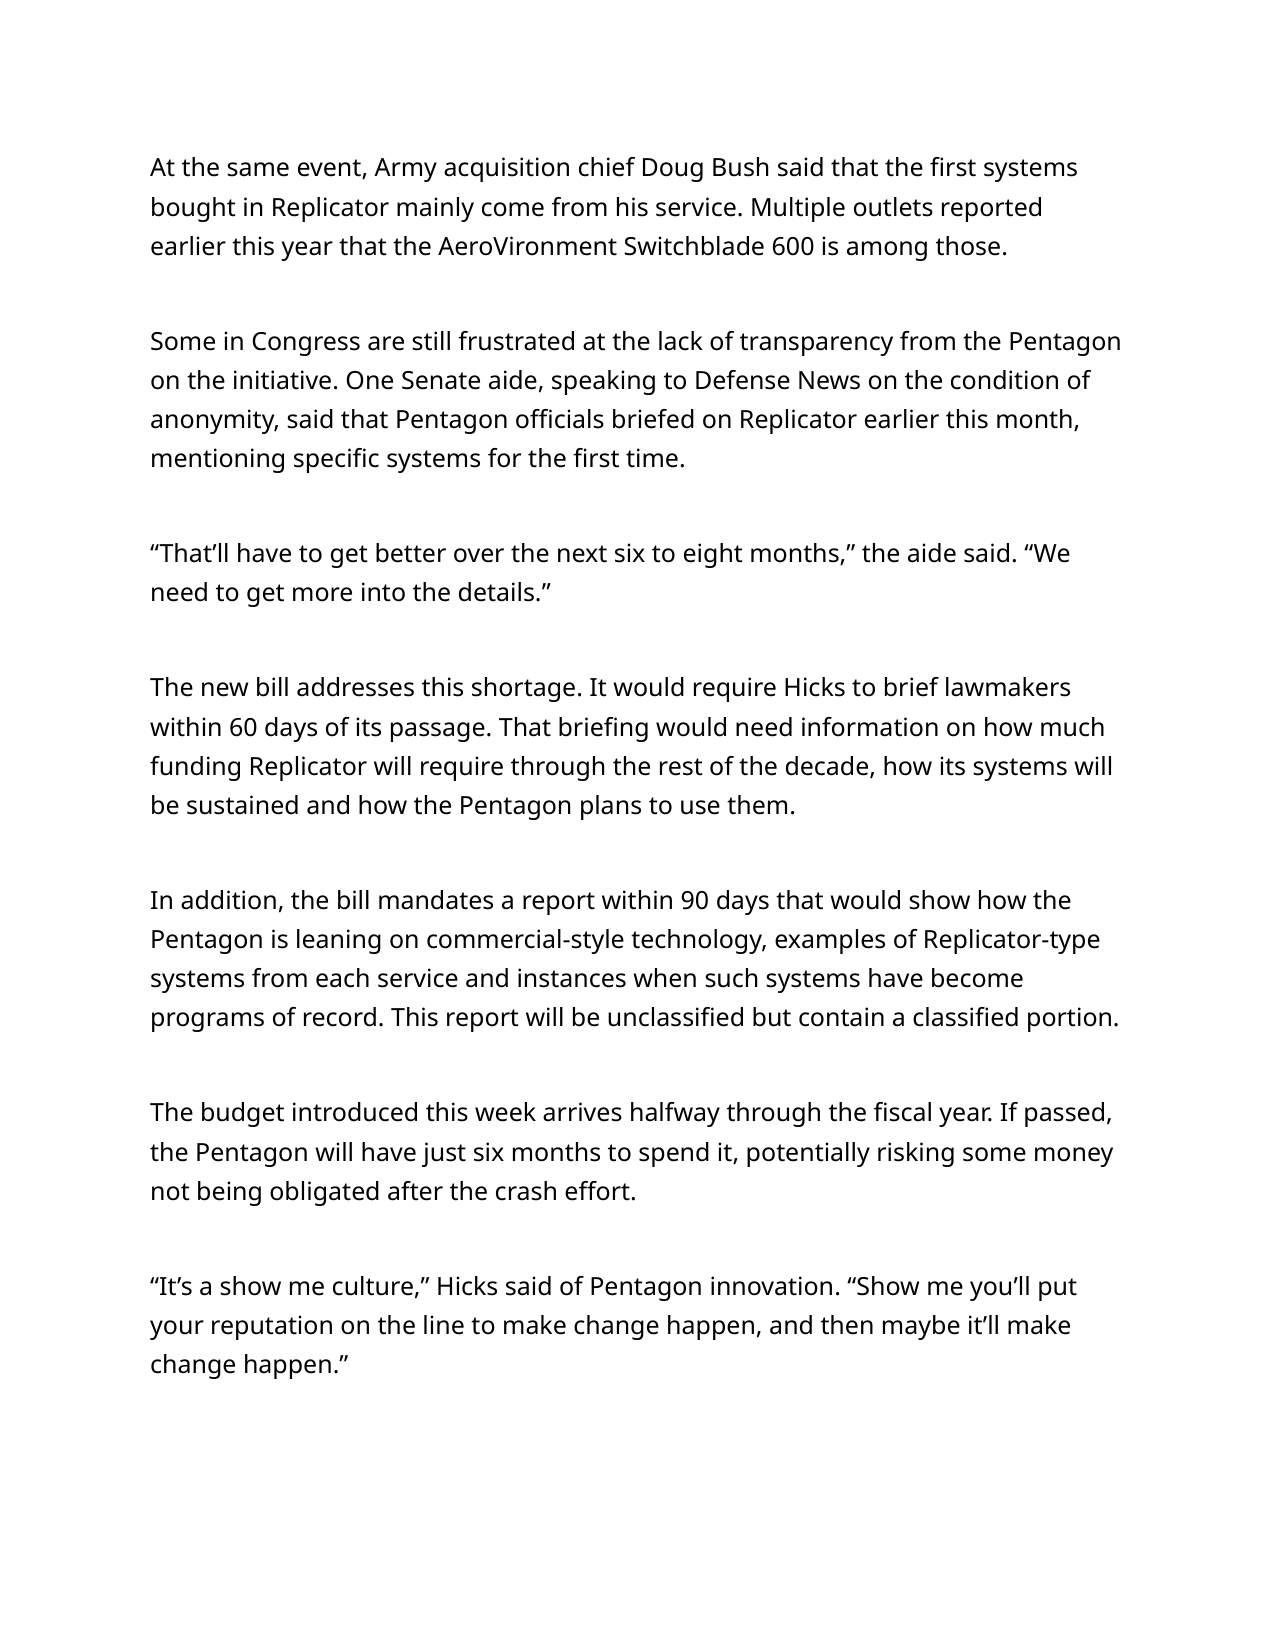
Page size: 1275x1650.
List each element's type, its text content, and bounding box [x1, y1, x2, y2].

text Some in Congress are still frustrated at the lack of transparency from the Pentagon on the initiative. One Senate aide, speaking to Defense News on the condition of anonymity, said that Pentagon officials briefed on Replicator earlier this month, mentioning specific systems for the first time. [150, 323, 1125, 514]
text “That’ll have to get better over the next six to eight months,” the aide said. “We need to get more into the details.” [150, 536, 1125, 648]
text “It’s a show me culture,” Hicks said of Pentagon innovation. “Show me you’ll put your reputation on the line to make change happen, and then maybe it’ll make change happen.” [150, 1268, 1125, 1420]
text In addition, the bill mandates a report within 90 days that would show how the Pentagon is leaning on commercial-style technology, examples of Replicator-type systems from each service and instances when such systems have become programs of record. This report will be unclassified but contain a classified portion. [150, 882, 1125, 1073]
text The budget introduced this week arrives halfway through the fiscal year. If passed, the Pentagon will have just six months to spend it, potentially risking some money not being obligated after the crash effort. [150, 1095, 1125, 1247]
text At the same event, Army acquisition chief Doug Bush said that the first systems bought in Replicator mainly come from his service. Multiple outlets reported earlier this year that the AeroVironment Switchblade 600 is among those. [150, 150, 1125, 302]
text The new bill addresses this shortage. It would require Hicks to brief lawmakers within 60 days of its passage. That briefing would need information on how much funding Replicator will require through the rest of the decade, how its systems will be sustained and how the Pentagon plans to use them. [150, 670, 1125, 861]
